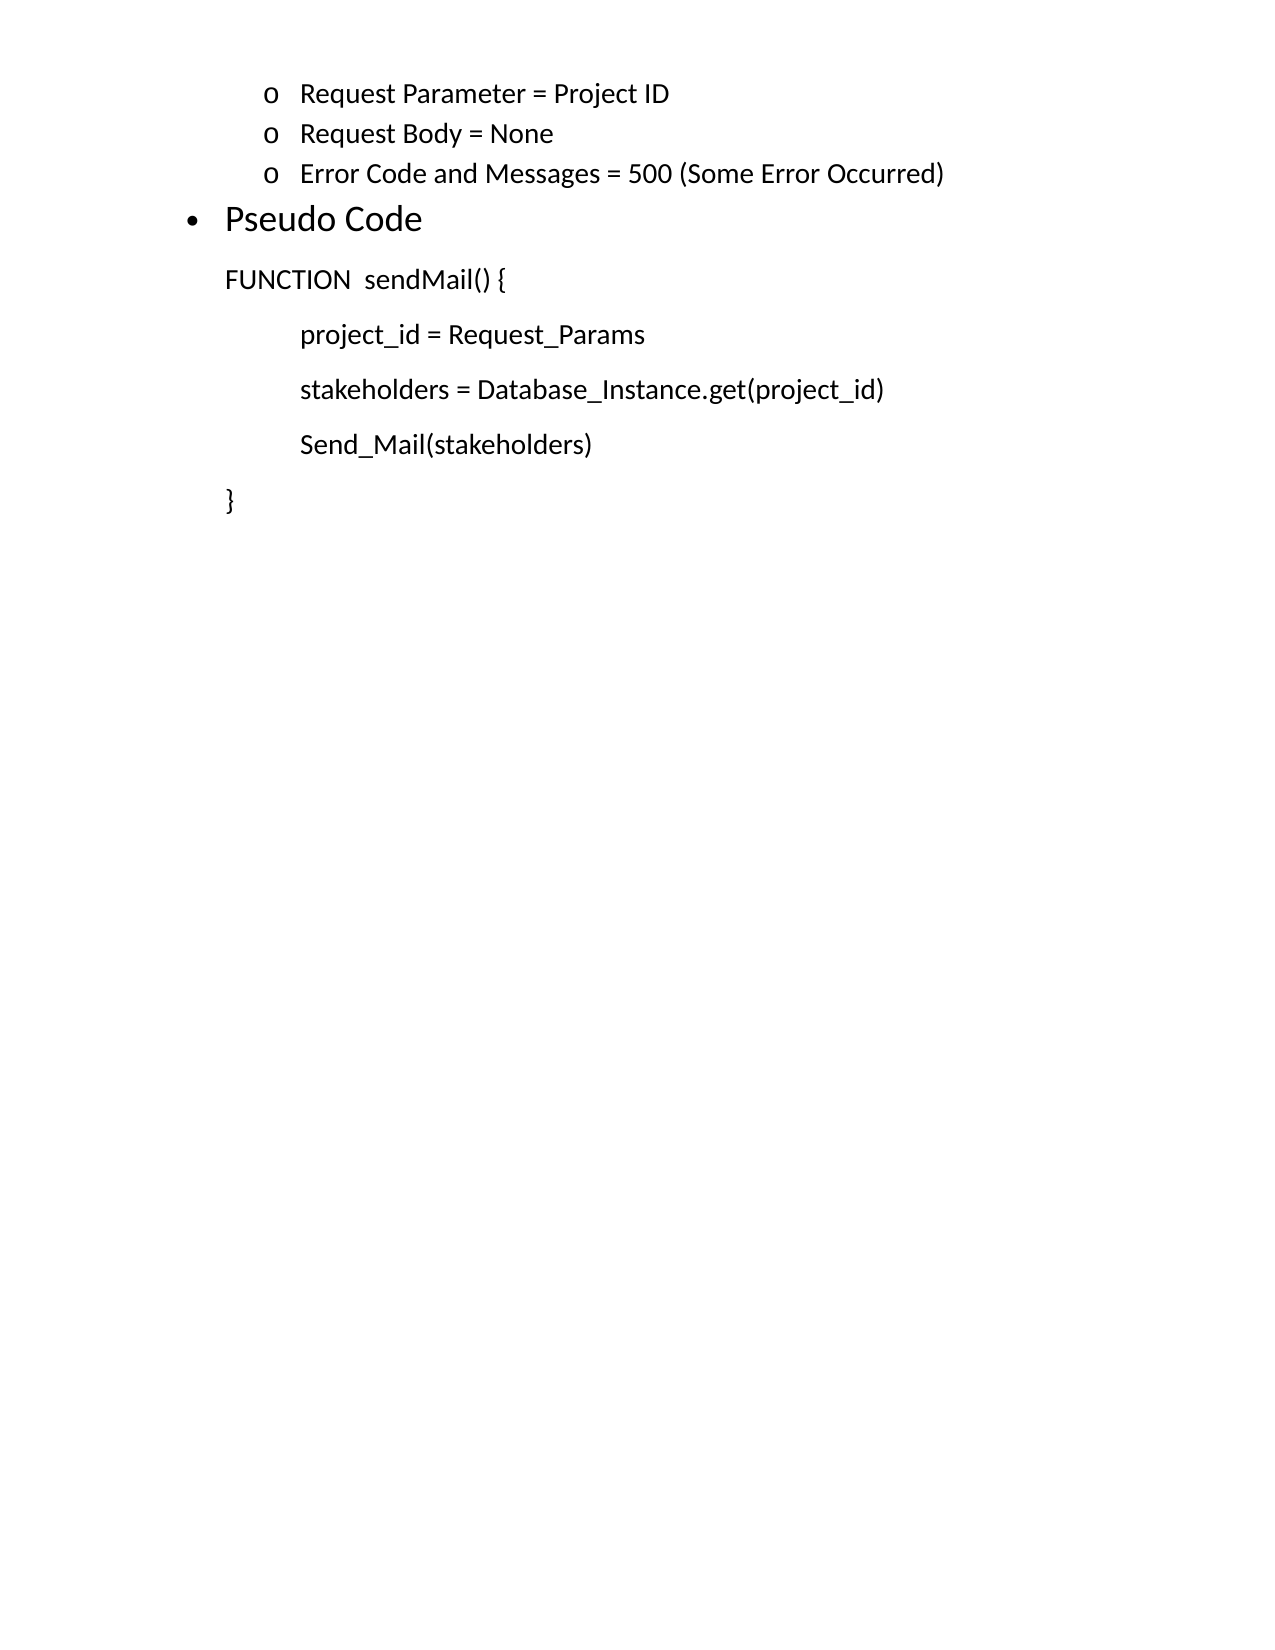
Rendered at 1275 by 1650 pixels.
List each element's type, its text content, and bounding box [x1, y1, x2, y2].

list Request Body = None [262, 115, 1200, 152]
list Request Parameter = Project ID [262, 75, 1200, 112]
text stakeholders = Database_Instance.get(project_id) [225, 371, 1200, 407]
text FUNCTION sendMail() { [225, 261, 1200, 297]
text Send_Mail(stakeholders) [225, 426, 1200, 462]
list Pseudo Code [187, 195, 1200, 241]
text } [225, 482, 1200, 517]
list Error Code and Messages = 500 (Some Error Occurred) [262, 155, 1200, 192]
text project_id = Request_Params [225, 316, 1200, 352]
